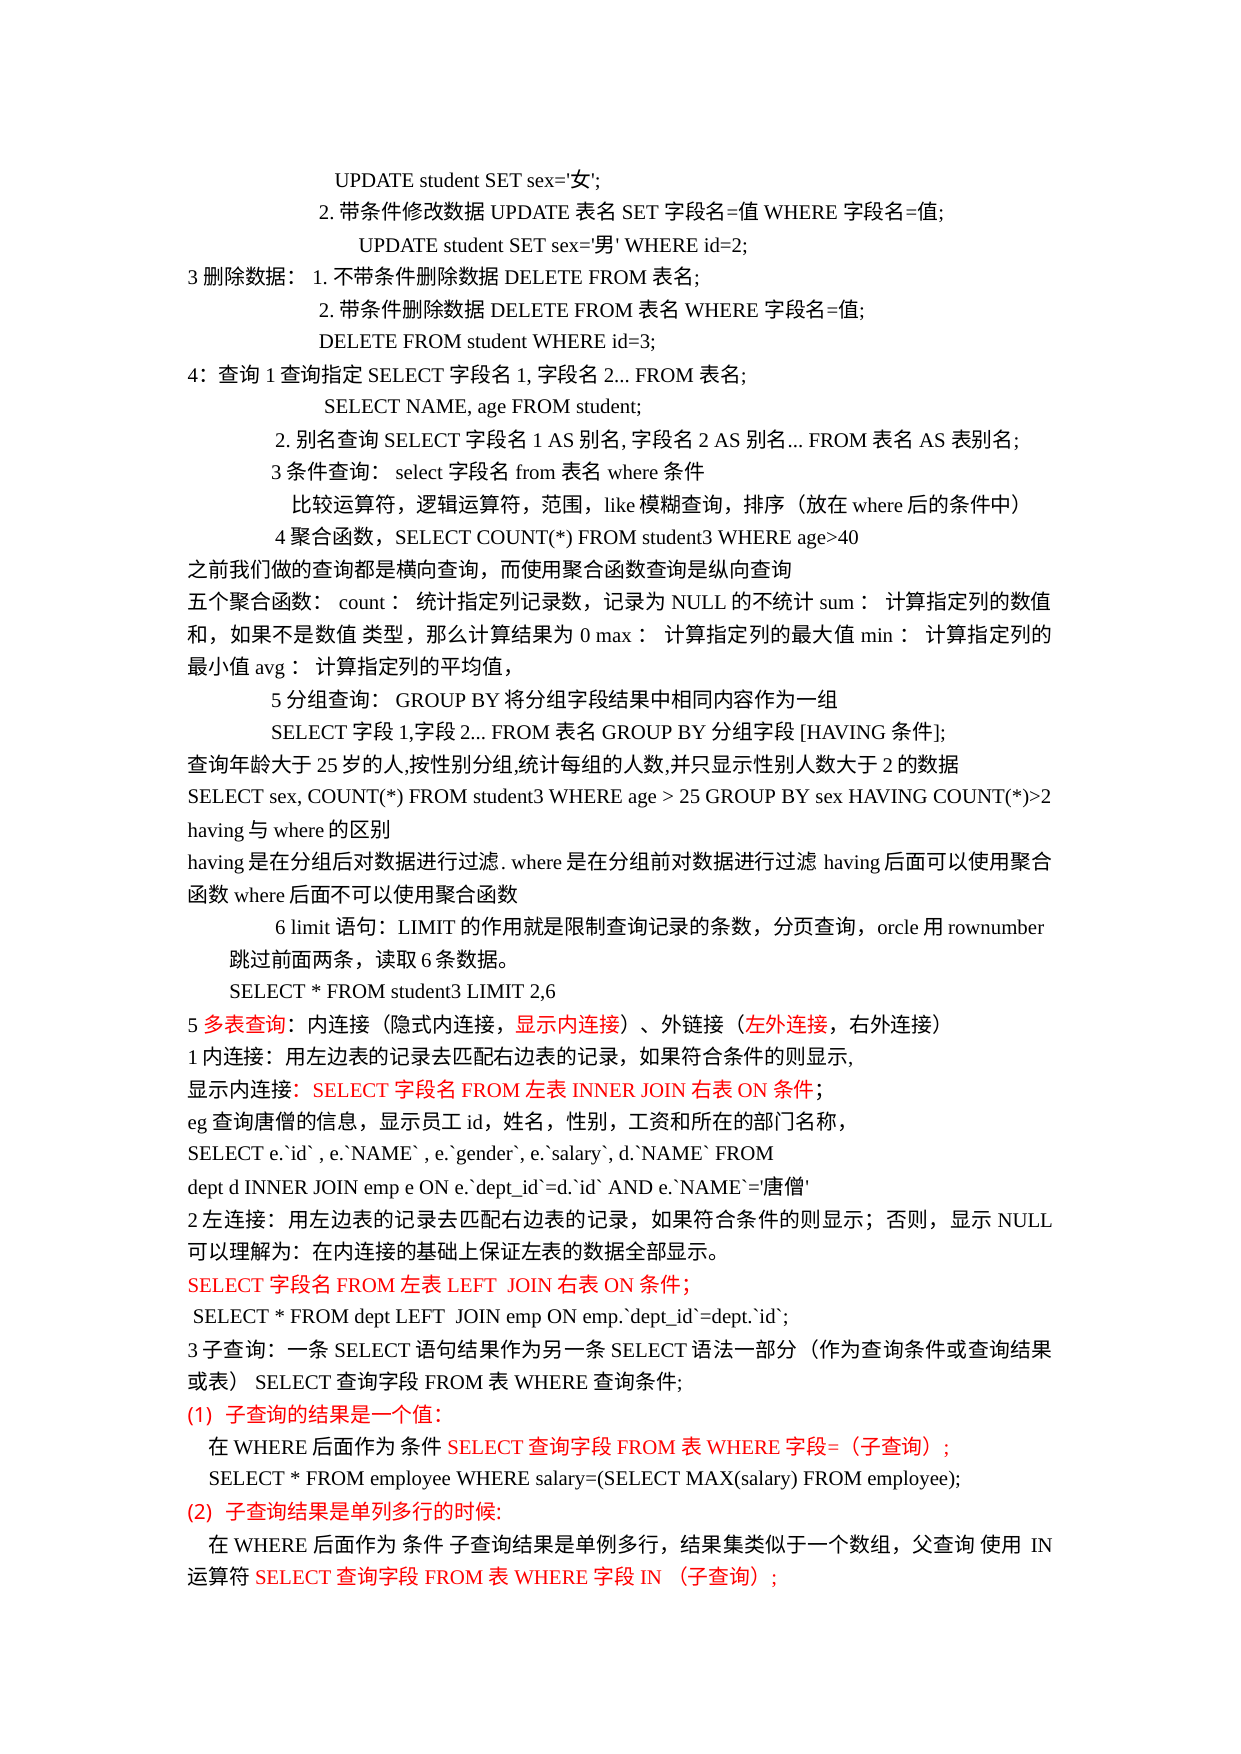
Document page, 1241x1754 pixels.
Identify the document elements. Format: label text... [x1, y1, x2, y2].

list 子查询结果是单列多行的时候: [187, 1494, 1053, 1527]
text 2. 带条件修改数据 UPDATE 表名 SET 字段名=值 WHERE 字段名=值; [275, 194, 1053, 227]
text 3 删除数据： 1. 不带条件删除数据 DELETE FROM 表名; [187, 259, 1053, 292]
text SELECT * FROM employee WHERE salary=(SELECT MAX(salary) FROM employee); [187, 1462, 1053, 1494]
text 跳过前面两条，读取6条数据。 [187, 942, 1053, 974]
list 子查询的结果是一个值： [187, 1397, 1053, 1429]
text SELECT * FROM dept LEFT JOIN emp ON emp.`dept_id`=dept.`id`; [187, 1299, 1053, 1332]
text SELECT e.`id` , e.`NAME` , e.`gender`, e.`salary`, d.`NAME` FROM dept d INNER JOIN emp e ON e.`dept_id`=d.`id` AND e.`NAME`='唐僧' [187, 1137, 1053, 1202]
text DELETE FROM student WHERE id=3; [319, 324, 1053, 357]
text SELECT 字段1,字段2... FROM 表名 GROUP BY 分组字段 [HAVING 条件]; [187, 714, 1053, 747]
text 2. 带条件删除数据 DELETE FROM 表名 WHERE 字段名=值; [319, 292, 1053, 324]
text having是在分组后对数据进行过滤. where是在分组前对数据进行过滤 having后面可以使用聚合函数 where后面不可以使用聚合函数 [187, 844, 1053, 909]
text eg 查询唐僧的信息，显示员工id，姓名，性别，工资和所在的部门名称， [187, 1104, 1053, 1137]
text SELECT sex, COUNT(*) FROM student3 WHERE age > 25 GROUP BY sex HAVING COUNT(*)>2 [187, 779, 1053, 812]
text 2左连接：用左边表的记录去匹配右边表的记录，如果符合条件的则显示；否则，显示NULL 可以理解为：在内连接的基础上保证左表的数据全部显示。 [187, 1202, 1053, 1267]
text 2. 别名查询 SELECT 字段名1 AS 别名, 字段名2 AS 别名... FROM 表名 AS 表别名; [187, 422, 1053, 454]
text 五个聚合函数： count ： 统计指定列记录数，记录为NULL的不统计 sum ： 计算指定列的数值和，如果不是数值 类型，那么计算结果为0 max ： 计算指定列的最大值 min ： 计算指定列的最小值 avg ： 计算指定列的平均值， [187, 584, 1053, 682]
text 比较运算符，逻辑运算符，范围，like模糊查询，排序（放在where后的条件中） [187, 487, 1053, 519]
text SELECT NAME, age FROM student; [187, 389, 1053, 422]
text 3 条件查询： select 字段名 from 表名 where 条件 [187, 454, 1053, 487]
text 6 limit 语句：LIMIT 的作用就是限制查询记录的条数，分页查询，orcle用rownumber [187, 909, 1053, 942]
text 1内连接：用左边表的记录去匹配右边表的记录，如果符合条件的则显示, [187, 1039, 1053, 1072]
text 5 分组查询： GROUP BY 将分组字段结果中相同内容作为一组 [187, 682, 1053, 714]
text 3子查询：一条SELECT语句结果作为另一条SELECT语法一部分（作为查询条件或查询结果或表） SELECT 查询字段 FROM 表 WHERE 查询条件; [187, 1332, 1053, 1397]
text 5 多表查询：内连接（隐式内连接，显示内连接）、外链接（左外连接，右外连接） [187, 1007, 1053, 1039]
text SELECT * FROM student3 LIMIT 2,6 [187, 974, 1053, 1007]
text 之前我们做的查询都是横向查询，而使用聚合函数查询是纵向查询 [187, 552, 1053, 584]
text 4 聚合函数，SELECT COUNT(*) FROM student3 WHERE age>40 [187, 519, 1053, 552]
text 显示内连接：SELECT 字段名 FROM 左表 INNER JOIN 右表 ON 条件； [187, 1072, 1053, 1104]
text SELECT 字段名 FROM 左表 LEFT JOIN 右表 ON 条件； [187, 1267, 1053, 1299]
text having与where的区别 [187, 812, 1053, 844]
text 4：查询 1查询指定 SELECT 字段名1, 字段名2... FROM 表名; [187, 357, 1053, 389]
text UPDATE student SET sex='女'; [187, 162, 1053, 194]
text 在WHERE 后面作为 条件 SELECT 查询字段 FROM 表 WHERE 字段=（子查询）; [187, 1429, 1053, 1462]
text 查询年龄大于25岁的人,按性别分组,统计每组的人数,并只显示性别人数大于2的数据 [187, 747, 1053, 779]
text UPDATE student SET sex='男' WHERE id=2; [275, 227, 1053, 259]
text 在WHERE 后面作为 条件 子查询结果是单例多行，结果集类似于一个数组，父查询 使用 IN 运算符 SELECT 查询字段 FROM 表 WHERE 字段 IN （子查询）; [187, 1527, 1053, 1592]
